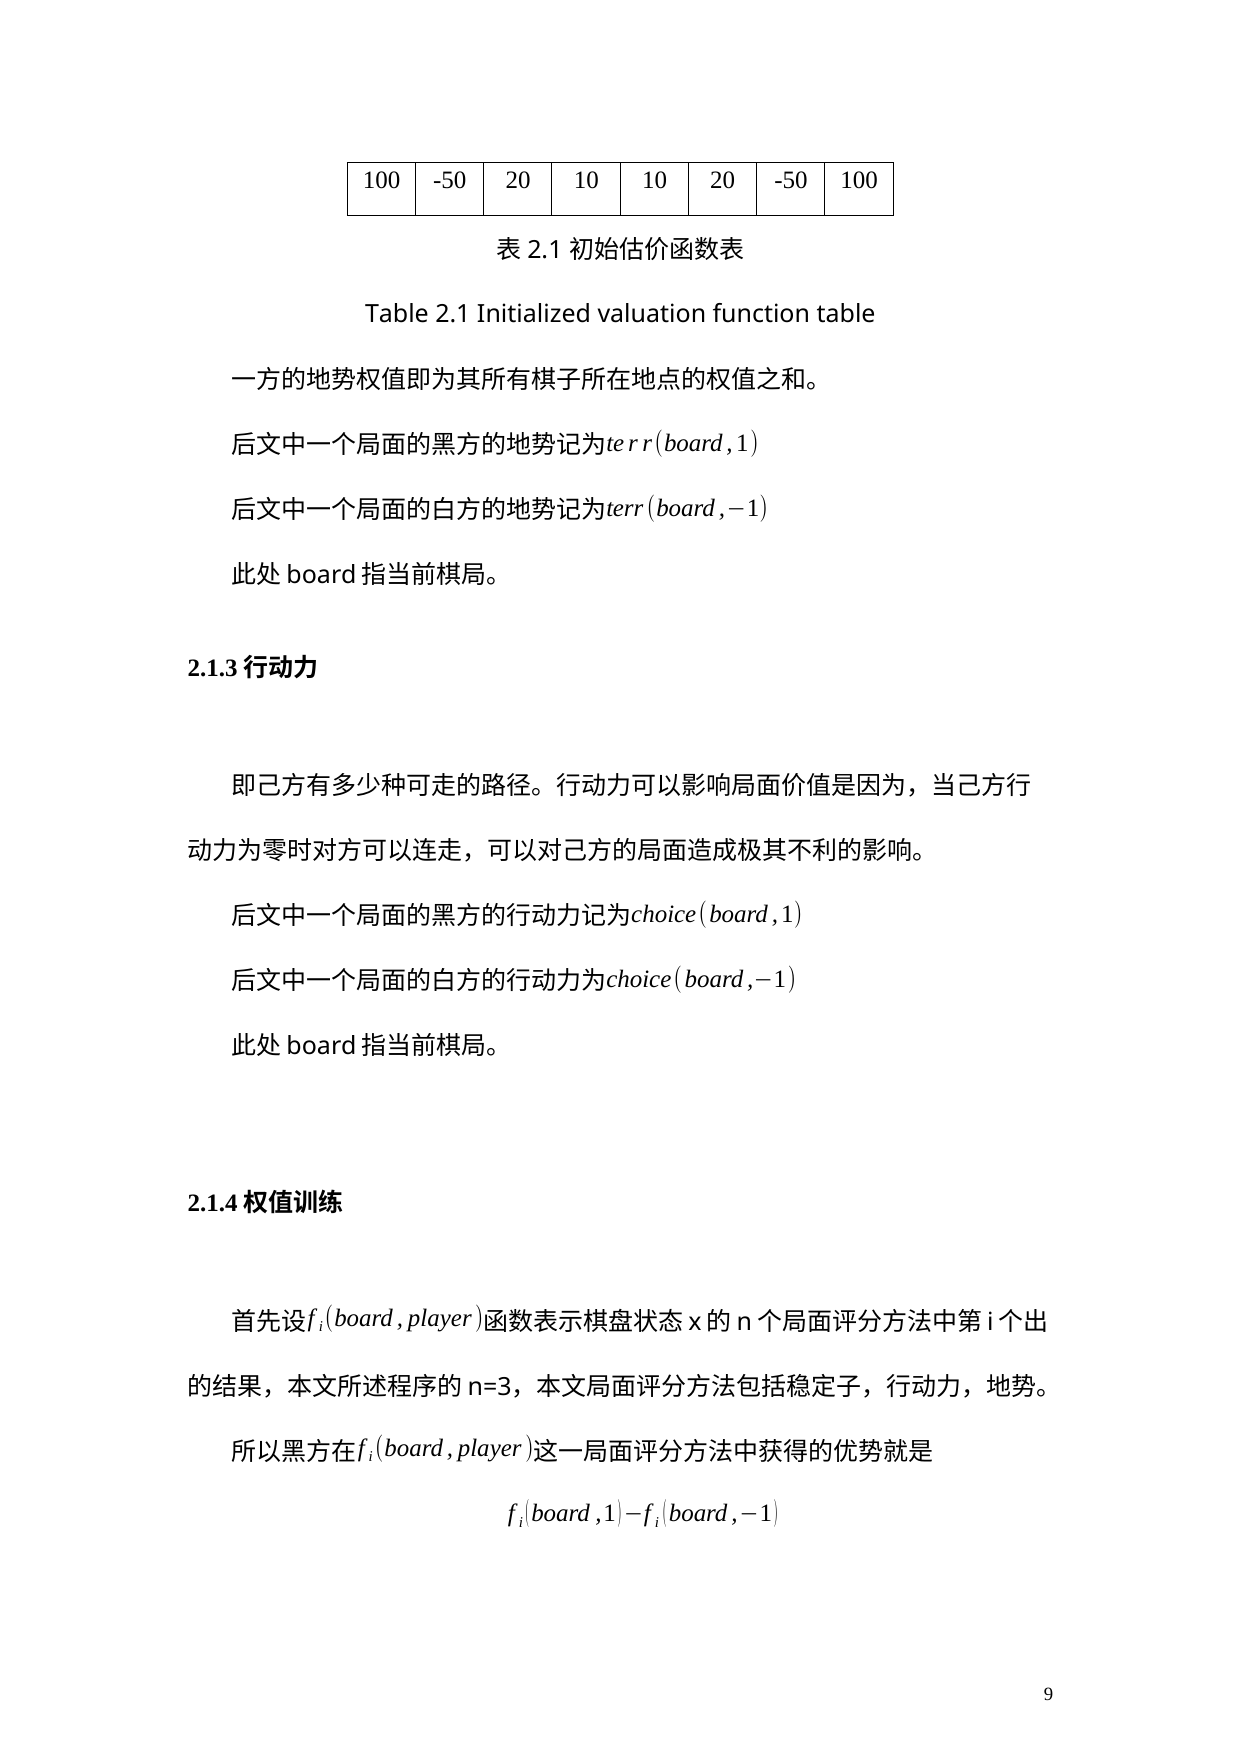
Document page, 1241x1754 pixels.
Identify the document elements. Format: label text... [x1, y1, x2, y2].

text 此处board指当前棋局。 [187, 541, 1053, 606]
text 首先设函数表示棋盘状态x的n个局面评分方法中第i个出的结果，本文所述程序的n=3，本文局面评分方法包括稳定子，行动力，地势。 [187, 1287, 1053, 1417]
text 此处board指当前棋局。 [187, 1011, 1053, 1076]
table_cell 20 [689, 163, 756, 214]
text 后文中一个局面的黑方的地势记为 [187, 411, 1053, 476]
subtitle 2.1.4 权值训练 [187, 1168, 1053, 1233]
table_cell 100 [348, 163, 415, 214]
text 后文中一个局面的白方的行动力为 [187, 946, 1053, 1011]
text 后文中一个局面的白方的地势记为 [187, 476, 1053, 541]
table_cell 20 [484, 163, 551, 214]
text 一方的地势权值即为其所有棋子所在地点的权值之和。 [187, 346, 1053, 411]
table_cell 10 [621, 163, 688, 214]
table_cell 100 [825, 163, 893, 214]
table_cell 10 [552, 163, 620, 214]
text 所以黑方在这一局面评分方法中获得的优势就是 [187, 1417, 1053, 1482]
text 表 2.1 初始估价函数表 [187, 216, 1053, 281]
table_cell -50 [757, 163, 824, 214]
subtitle 2.1.3 行动力 [187, 633, 1053, 698]
table_cell -50 [416, 163, 483, 214]
text 后文中一个局面的黑方的行动力记为 [187, 881, 1053, 946]
text 即己方有多少种可走的路径。行动力可以影响局面价值是因为，当己方行动力为零时对方可以连走，可以对己方的局面造成极其不利的影响。 [187, 751, 1053, 881]
text Table 2.1 Initialized valuation function table [187, 281, 1053, 346]
